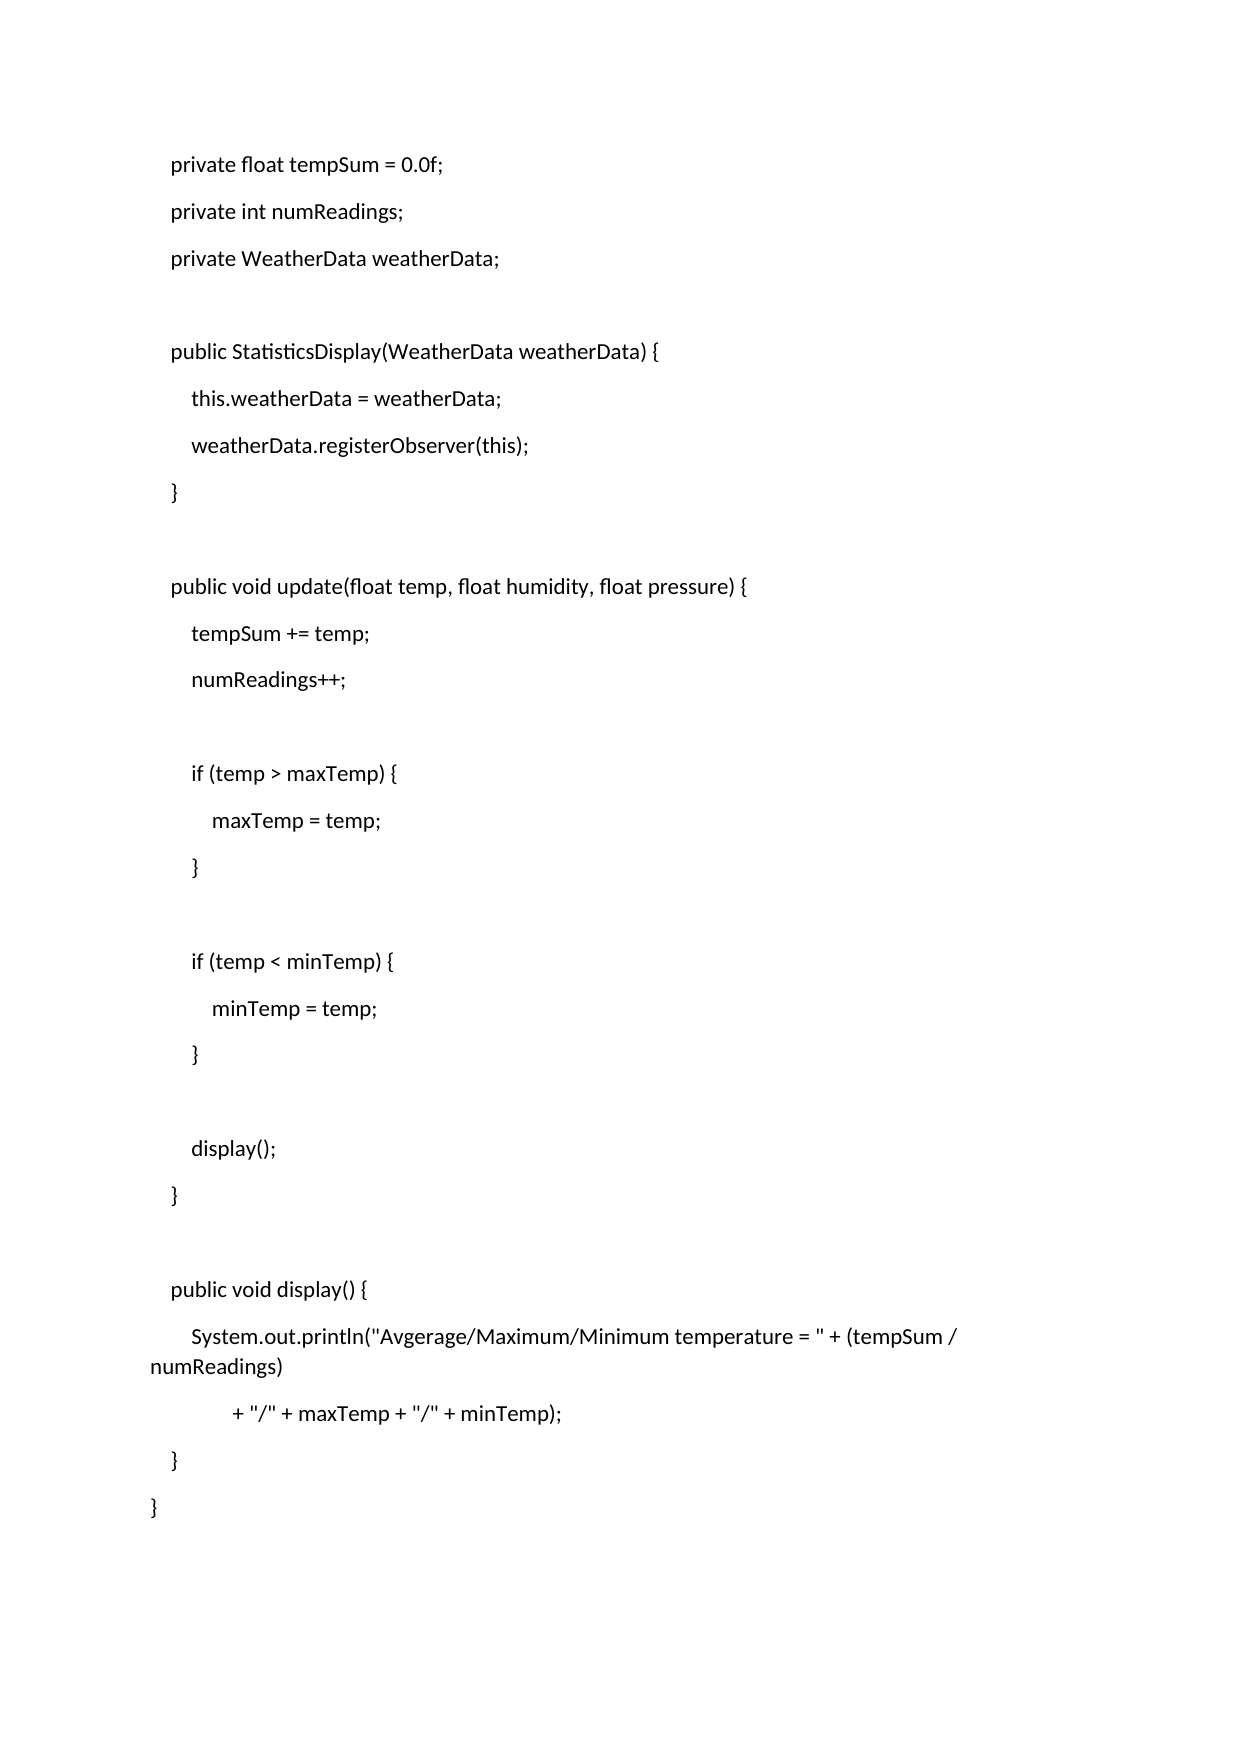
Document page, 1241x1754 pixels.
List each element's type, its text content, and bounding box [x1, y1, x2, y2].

text private WeatherData weatherData; [150, 244, 1090, 272]
text display(); [150, 1134, 1090, 1162]
text weatherData.registerObserver(this); [150, 431, 1090, 459]
text public void update(float temp, float humidity, float pressure) { [150, 572, 1090, 600]
text this.weatherData = weatherData; [150, 384, 1090, 412]
text numReadings++; [150, 666, 1090, 694]
text } [150, 1446, 1090, 1474]
text maxTemp = temp; [150, 806, 1090, 834]
text if (temp > maxTemp) { [150, 759, 1090, 787]
text public StatisticsDisplay(WeatherData weatherData) { [150, 337, 1090, 366]
text private float tempSum = 0.0f; [150, 150, 1090, 178]
text } [150, 1493, 1090, 1521]
text } [150, 478, 1090, 506]
text } [150, 1181, 1090, 1209]
text if (temp < minTemp) { [150, 947, 1090, 975]
text } [150, 1041, 1090, 1069]
text + "/" + maxTemp + "/" + minTemp); [150, 1399, 1090, 1427]
text tempSum += temp; [150, 619, 1090, 647]
text System.out.println("Avgerage/Maximum/Minimum temperature = " + (tempSum / numReadings) [150, 1322, 1090, 1380]
text } [150, 853, 1090, 881]
text private int numReadings; [150, 197, 1090, 225]
text minTemp = temp; [150, 994, 1090, 1022]
text public void display() { [150, 1275, 1090, 1303]
